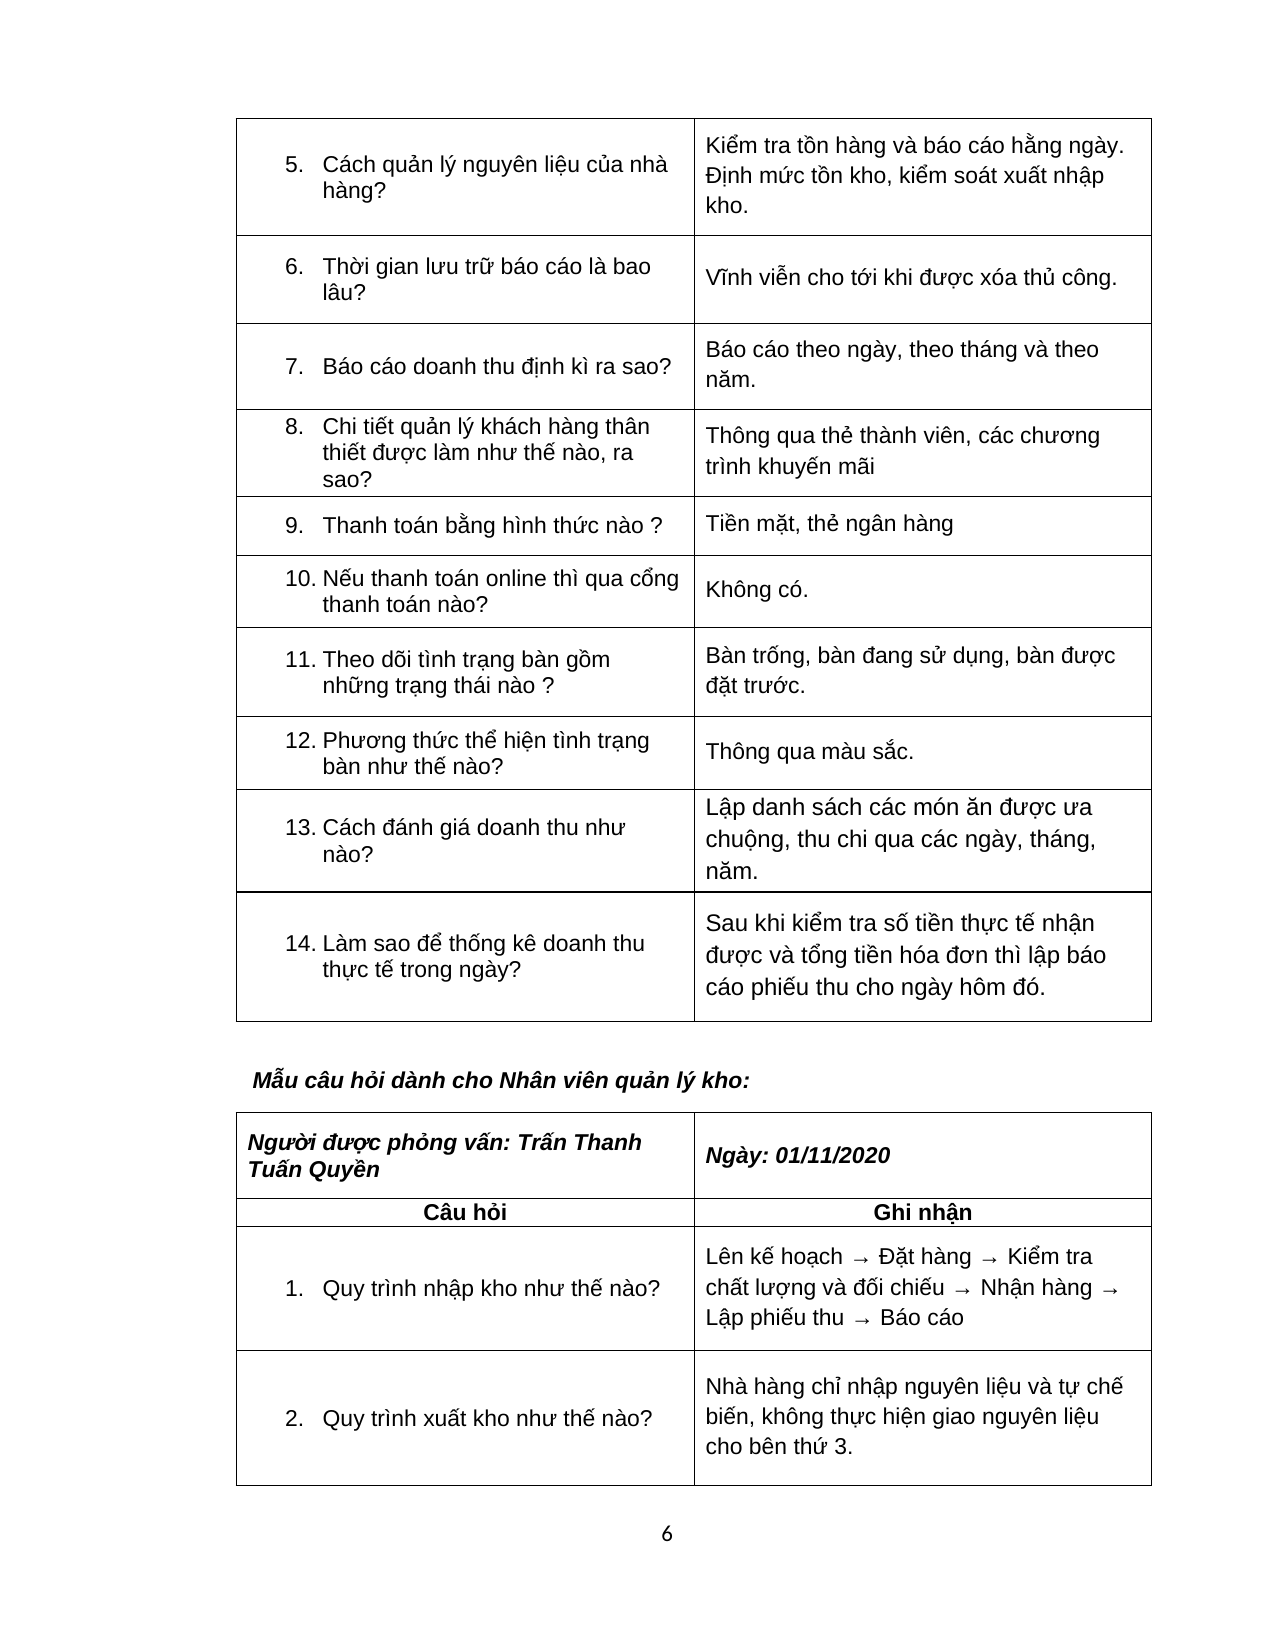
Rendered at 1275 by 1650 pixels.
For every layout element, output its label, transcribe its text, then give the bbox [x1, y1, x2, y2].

table_cell Nhà hàng chỉ nhập nguyên liệu và tự chế biến, không thực hiện giao nguyên liệu cho bên thứ 3. [695, 1351, 1151, 1485]
table_cell Thông qua màu sắc. [695, 717, 1151, 789]
table_header Người được phỏng vấn: Trấn Thanh Tuấn Quyền [237, 1113, 694, 1198]
table_cell Báo cáo theo ngày, theo tháng và theo năm. [695, 324, 1151, 408]
table_header Ngày: 01/11/2020 [695, 1113, 1151, 1198]
table_cell Nếu thanh toán online thì qua cổng thanh toán nào? [237, 556, 694, 627]
table_cell Thời gian lưu trữ báo cáo là bao lâu? [237, 236, 694, 323]
text Mẫu câu hỏi dành cho Nhân viên quản lý kho: [177, 1067, 1157, 1093]
table_cell Cách đánh giá doanh thu như nào? [237, 790, 694, 891]
table_cell Câu hỏi [237, 1199, 694, 1226]
table_cell Chi tiết quản lý khách hàng thân thiết được làm như thế nào, ra sao? [237, 410, 694, 496]
table_cell Ghi nhận [695, 1199, 1151, 1226]
table_cell Làm sao để thống kê doanh thu thực tế trong ngày? [237, 893, 694, 1021]
table_cell Thanh toán bằng hình thức nào ? [237, 497, 694, 554]
table_cell Phương thức thể hiện tình trạng bàn như thế nào? [237, 717, 694, 789]
table_cell Vĩnh viễn cho tới khi được xóa thủ công. [695, 236, 1151, 323]
table_cell Sau khi kiểm tra số tiền thực tế nhận được và tổng tiền hóa đơn thì lập báo cáo phiếu thu cho ngày hôm đó. [695, 893, 1151, 1021]
table_cell Tiền mặt, thẻ ngân hàng [695, 497, 1151, 554]
table_cell Lên kế hoạch → Đặt hàng → Kiểm tra chất lượng và đối chiếu → Nhận hàng → Lập phiếu thu → Báo cáo [695, 1227, 1151, 1350]
table_cell Cách quản lý nguyên liệu của nhà hàng? [237, 119, 694, 235]
table_cell Lập danh sách các món ăn được ưa chuộng, thu chi qua các ngày, tháng, năm. [695, 790, 1151, 891]
table_cell Quy trình xuất kho như thế nào? [237, 1351, 694, 1485]
table_cell Báo cáo doanh thu định kì ra sao? [237, 324, 694, 408]
table_cell Kiểm tra tồn hàng và báo cáo hằng ngày. Định mức tồn kho, kiểm soát xuất nhập kho. [695, 119, 1151, 235]
table_cell Theo dõi tình trạng bàn gồm những trạng thái nào ? [237, 628, 694, 716]
table_cell Bàn trống, bàn đang sử dụng, bàn được đặt trước. [695, 628, 1151, 716]
table_cell Không có. [695, 556, 1151, 627]
table_cell Quy trình nhập kho như thế nào? [237, 1227, 694, 1350]
table_cell Thông qua thẻ thành viên, các chương trình khuyến mãi [695, 410, 1151, 496]
